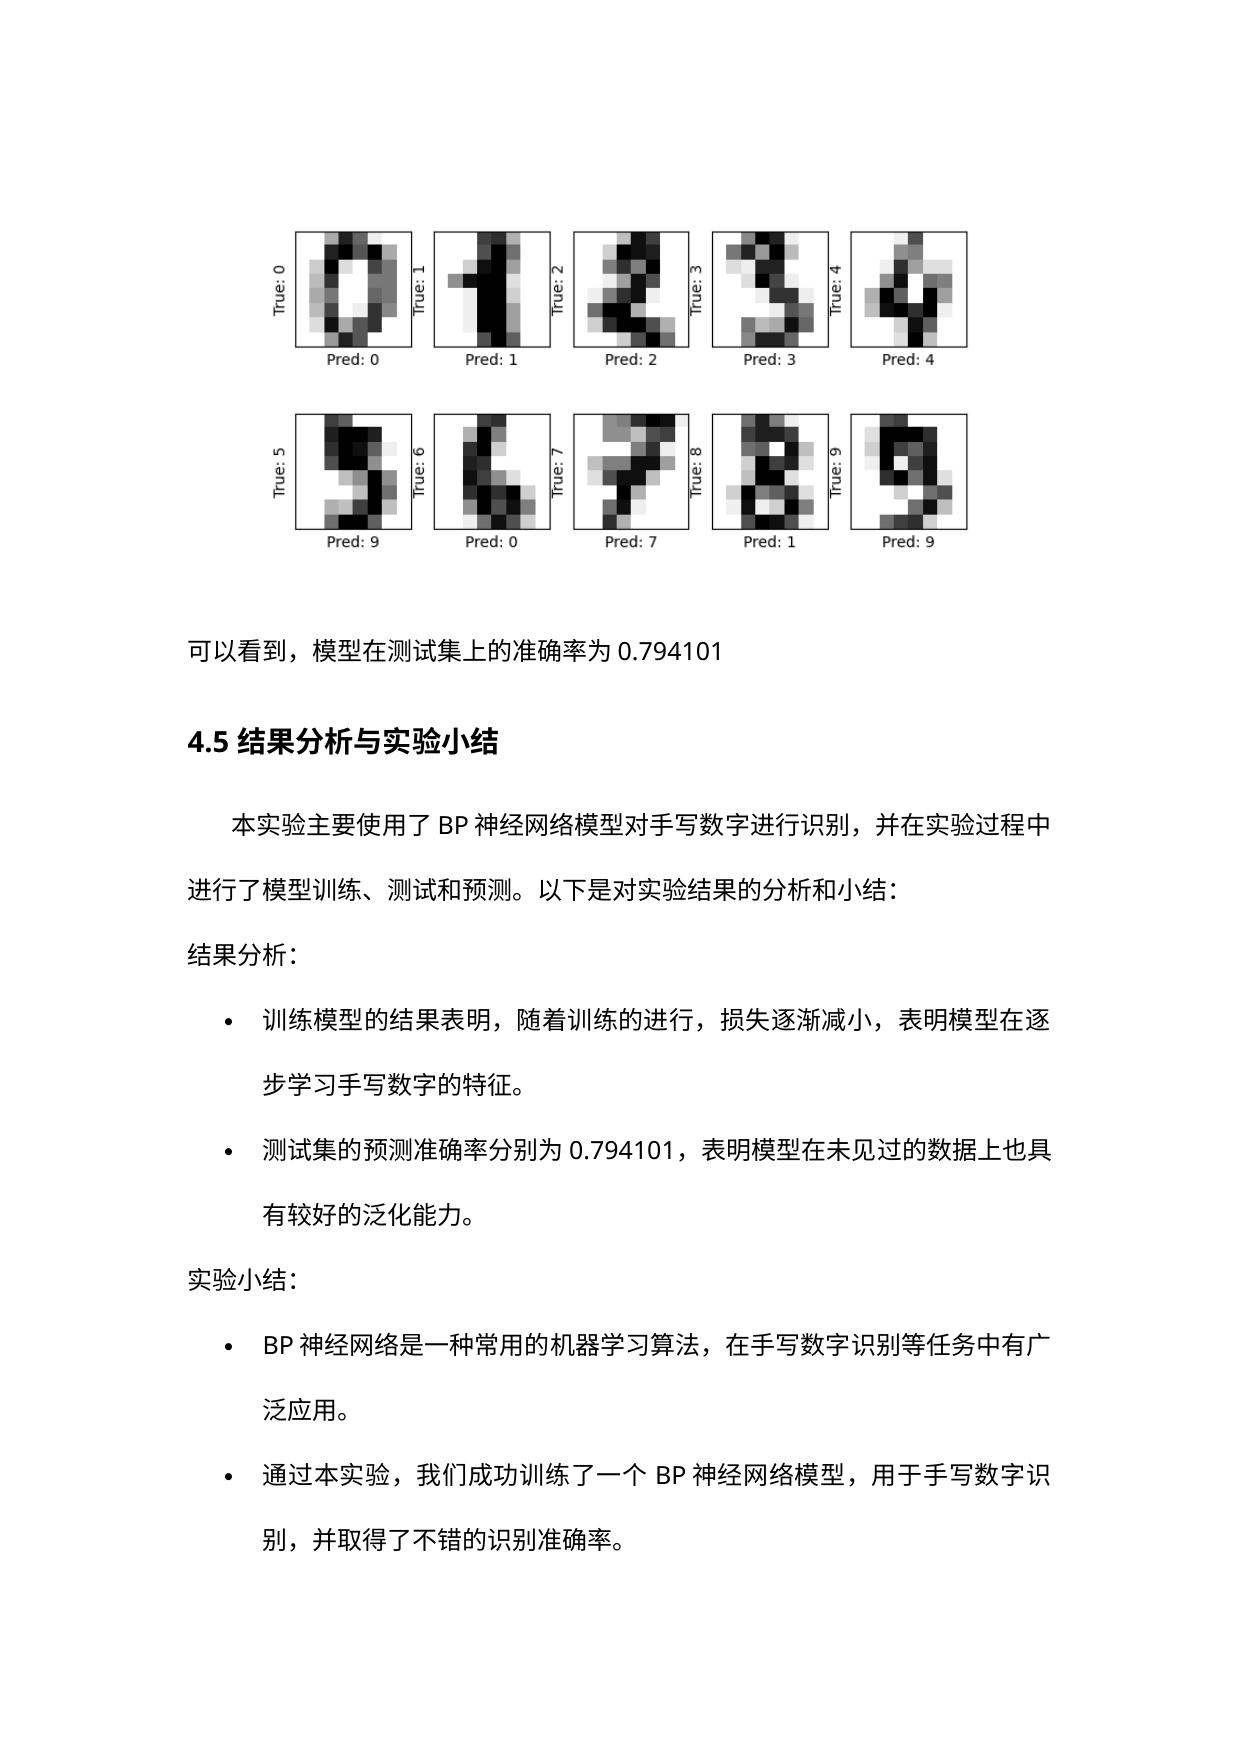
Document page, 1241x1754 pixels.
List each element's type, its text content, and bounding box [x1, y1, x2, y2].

text 实验小结： [187, 1246, 1053, 1311]
text 结果分析： [187, 921, 1053, 986]
picture [187, 162, 1053, 595]
text 可以看到，模型在测试集上的准确率为0.794101 [187, 617, 1053, 682]
list 测试集的预测准确率分别为0.794101，表明模型在未见过的数据上也具有较好的泛化能力。 [225, 1116, 1053, 1246]
list BP神经网络是一种常用的机器学习算法，在手写数字识别等任务中有广泛应用。 [225, 1311, 1053, 1441]
text 本实验主要使用了BP神经网络模型对手写数字进行识别，并在实验过程中进行了模型训练、测试和预测。以下是对实验结果的分析和小结： [187, 791, 1053, 921]
list 通过本实验，我们成功训练了一个BP神经网络模型，用于手写数字识别，并取得了不错的识别准确率。 [225, 1441, 1053, 1571]
list 训练模型的结果表明，随着训练的进行，损失逐渐减小，表明模型在逐步学习手写数字的特征。 [225, 986, 1053, 1116]
subtitle 4.5 结果分析与实验小结 [187, 707, 1053, 772]
